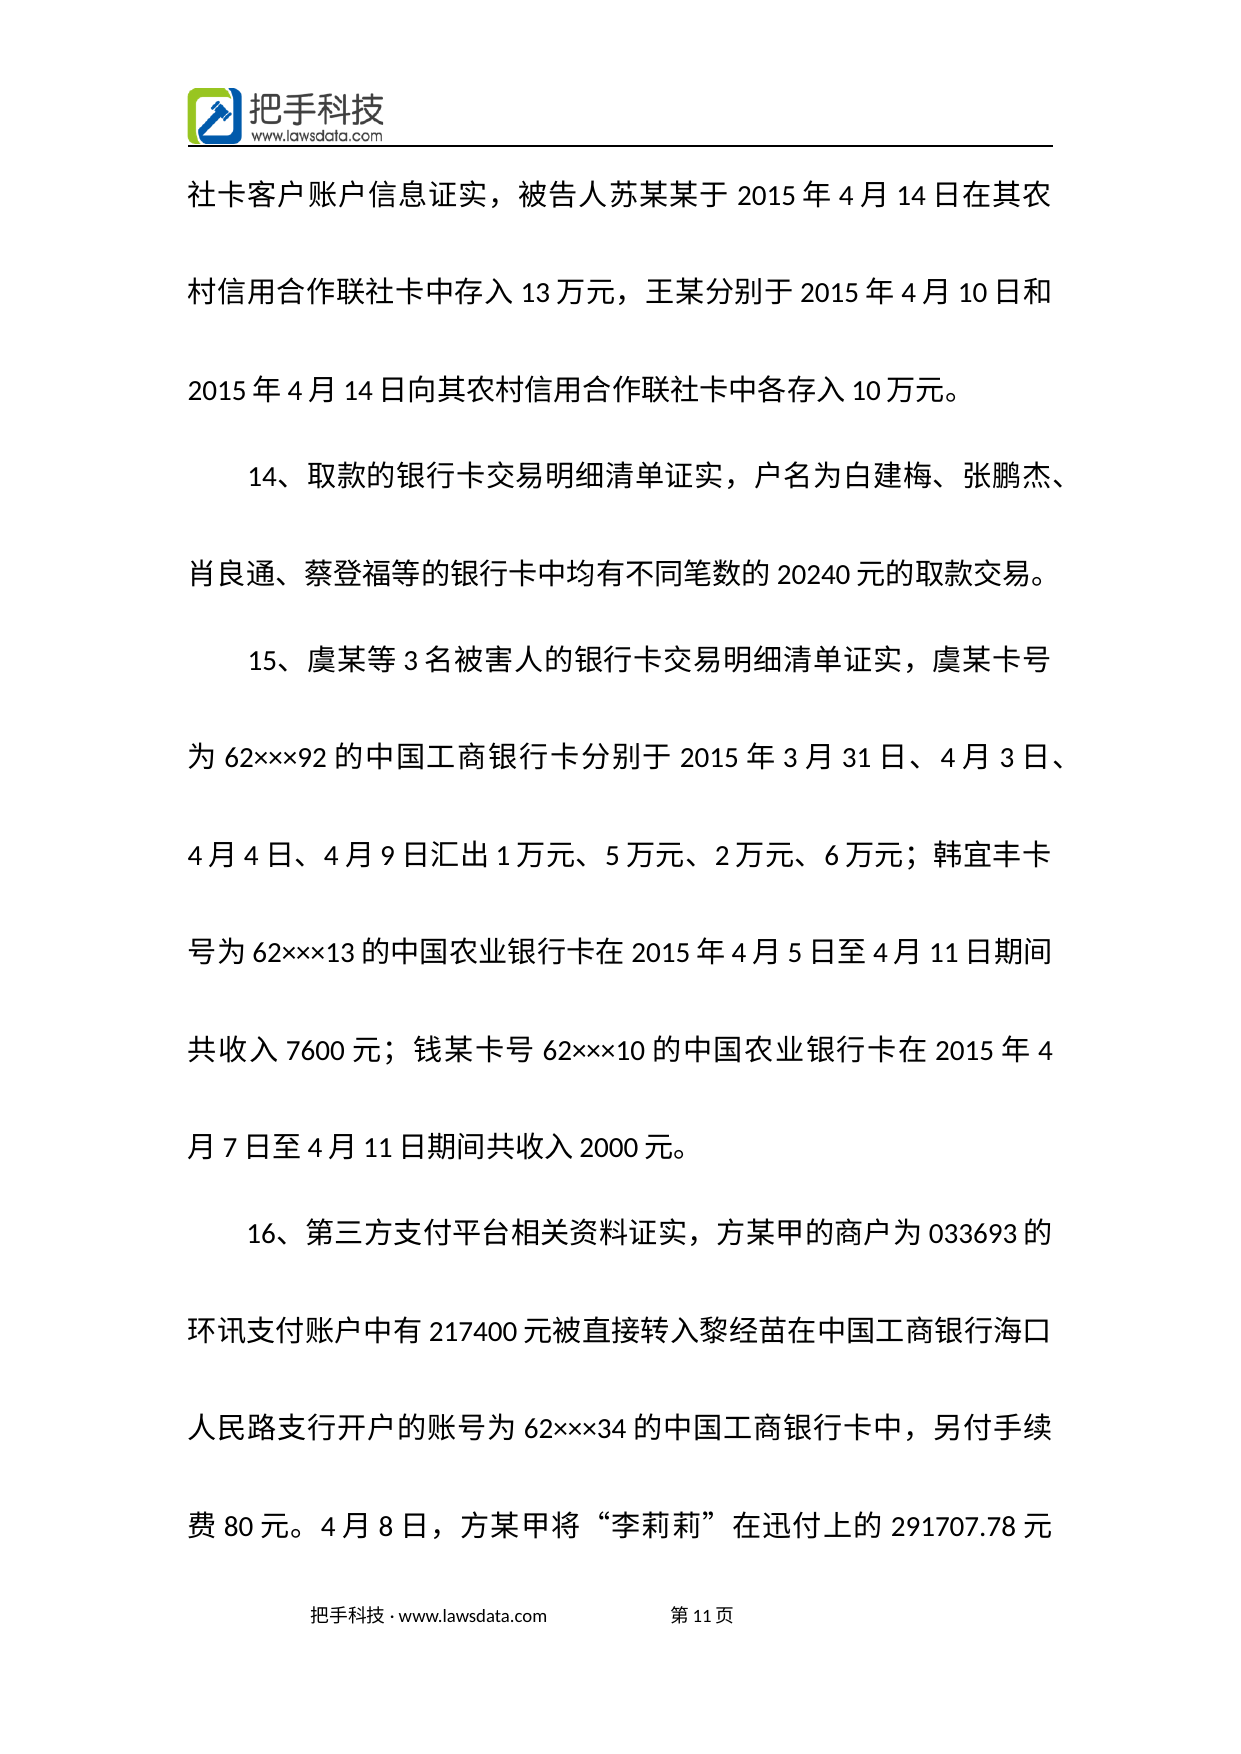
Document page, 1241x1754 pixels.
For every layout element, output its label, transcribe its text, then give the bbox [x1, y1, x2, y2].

text 13、被告人苏某某及其妻王某的福建省安溪县农村信用合作联社卡客户账户信息证实，被告人苏某某于2015年4月14日在其农村信用合作联社卡中存入13万元，王某分别于2015年4月10日和2015年4月14日向其农村信用合作联社卡中各存入10万元。 [187, 160, 1053, 420]
text 15、虞某等3名被害人的银行卡交易明细清单证实，虞某卡号为62×××92的中国工商银行卡分别于2015年3月31日、4月3日、4月4日、4月9日汇出1万元、5万元、2万元、6万元；韩宜丰卡号为62×××13的中国农业银行卡在2015年4月5日至4月11日期间共收入7600元；钱某卡号62×××10的中国农业银行卡在2015年4月7日至4月11日期间共收入2000元。 [187, 625, 1053, 1177]
text 14、取款的银行卡交易明细清单证实，户名为白建梅、张鹏杰、肖良通、蔡登福等的银行卡中均有不同笔数的20240元的取款交易。 [187, 441, 1053, 604]
picture [187, 88, 384, 144]
